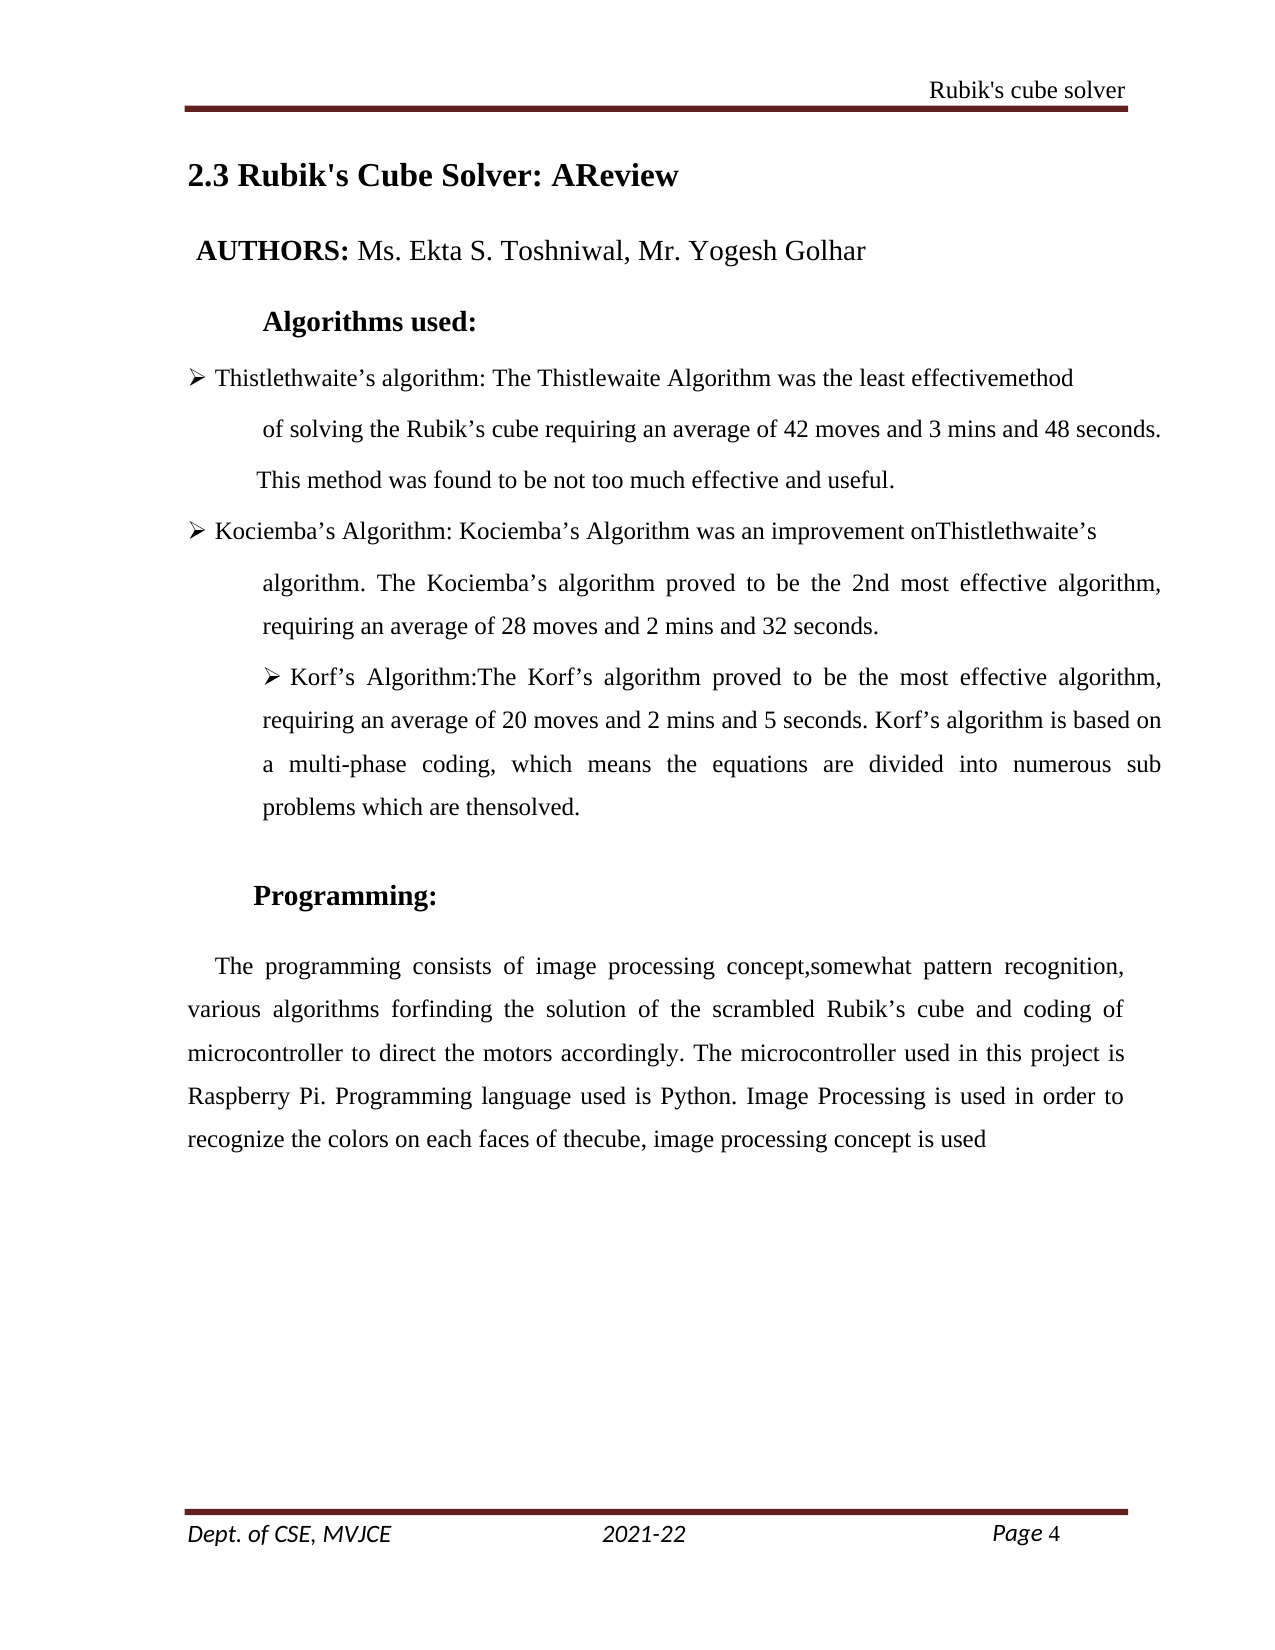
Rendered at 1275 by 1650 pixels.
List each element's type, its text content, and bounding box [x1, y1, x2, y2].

text algorithm. The Kociemba’s algorithm proved to be the 2nd most effective algorithm, requiring an average of 28 moves and 2 mins and 32 seconds. [262, 568, 1162, 640]
list Kociemba’s Algorithm: Kociemba’s Algorithm was an improvement onThistlethwaite’s [187, 517, 1175, 545]
text Programming: [253, 878, 1175, 912]
text The programming consists of image processing concept,somewhat pattern recognition, various algorithms forfinding the solution of the scrambled Rubik’s cube and coding of microcontroller to direct the motors accordingly. The microcontroller used in this project is Raspberry Pi. Programming language used is Python. Image Processing is used in order to recognize the colors on each faces of thecube, image processing concept is used [187, 951, 1125, 1153]
list Thistlethwaite’s algorithm: The Thistlewaite Algorithm was the least effectivemethod [187, 363, 1175, 391]
list Korf’s Algorithm:The Korf’s algorithm proved to be the most effective algorithm, requiring an average of 20 moves and 2 mins and 5 seconds. Korf’s algorithm is based on a multi-phase coding, which means the equations are divided into numerous sub problems which are thensolved. [262, 662, 1163, 821]
subtitle AUTHORS: Ms. Ekta S. Toshniwal, Mr. Yogesh Golhar [196, 233, 1175, 267]
text Algorithms used: [262, 304, 1175, 338]
text of solving the Rubik’s cube requiring an average of 42 moves and 3 mins and 48 seconds. This method was found to be not too much effective and useful. [256, 414, 1164, 494]
subtitle Rubik's Cube Solver: AReview [187, 155, 1175, 193]
